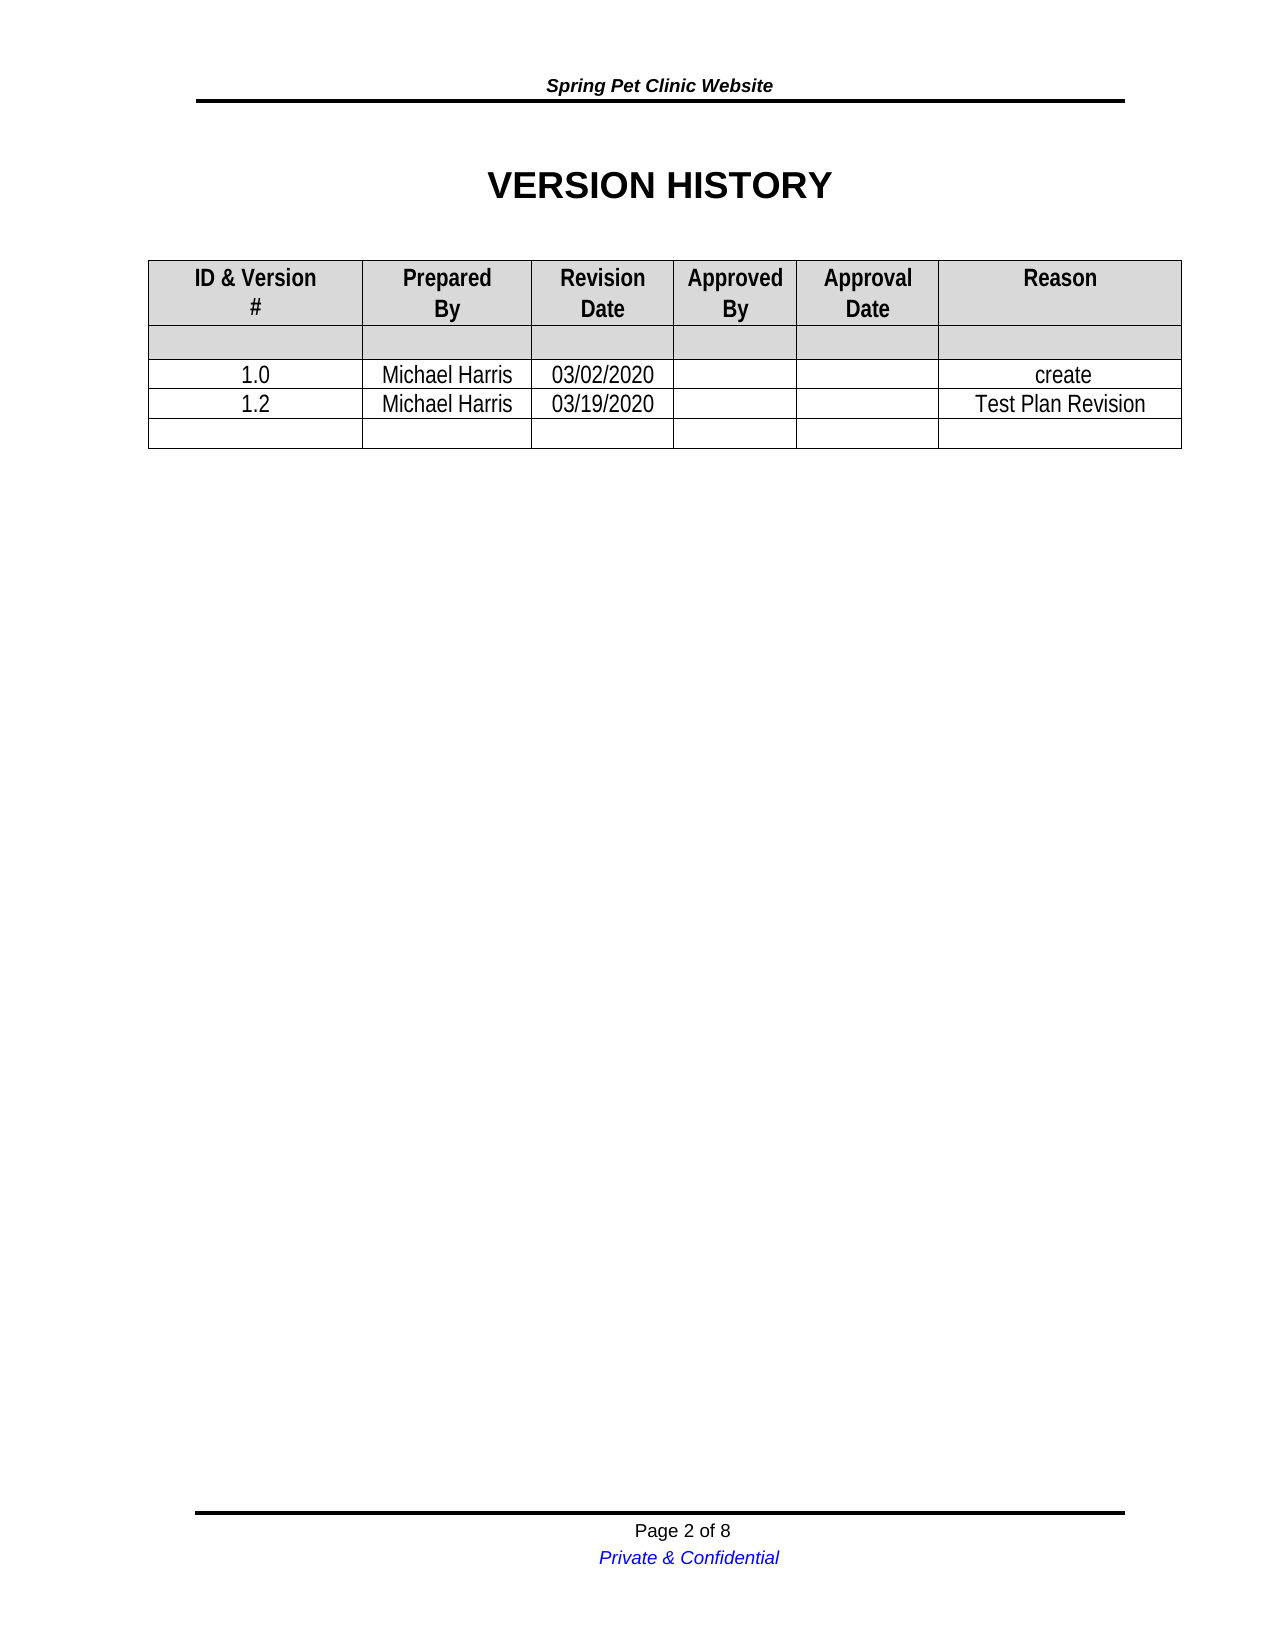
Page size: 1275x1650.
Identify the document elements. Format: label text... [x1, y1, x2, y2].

table_cell 1.2 [149, 389, 362, 418]
table_cell [797, 389, 938, 418]
table_cell [532, 419, 673, 448]
table_cell 1.0 [149, 360, 362, 388]
table_cell [939, 419, 1181, 448]
table_cell Michael Harris [363, 389, 531, 418]
table_header Revision Date [532, 261, 673, 325]
table_header Approval Date [797, 261, 938, 325]
table_cell [939, 326, 1181, 359]
table_cell [797, 360, 938, 388]
table_cell [363, 419, 531, 448]
table_cell [674, 326, 796, 359]
table_cell [674, 419, 796, 448]
table_header Reason [939, 261, 1181, 325]
table_cell [674, 360, 796, 388]
table_cell [674, 389, 796, 418]
table_cell [363, 326, 531, 359]
title VERSION HISTORY [195, 163, 1125, 206]
table_cell [532, 326, 673, 359]
table_cell 03/19/2020 [532, 389, 673, 418]
table_cell [149, 419, 362, 448]
table_header Approved By [674, 261, 796, 325]
table_cell Test Plan Revision [939, 389, 1181, 418]
table_cell [149, 326, 362, 359]
table_header ID & Version # [149, 261, 362, 325]
table_cell Test Plan create [939, 360, 1181, 388]
table_cell 03/02/2020 [532, 360, 673, 388]
table_header Prepared By [363, 261, 531, 325]
table_cell [797, 326, 938, 359]
table_cell [797, 419, 938, 448]
table_cell Michael Harris [363, 360, 531, 388]
